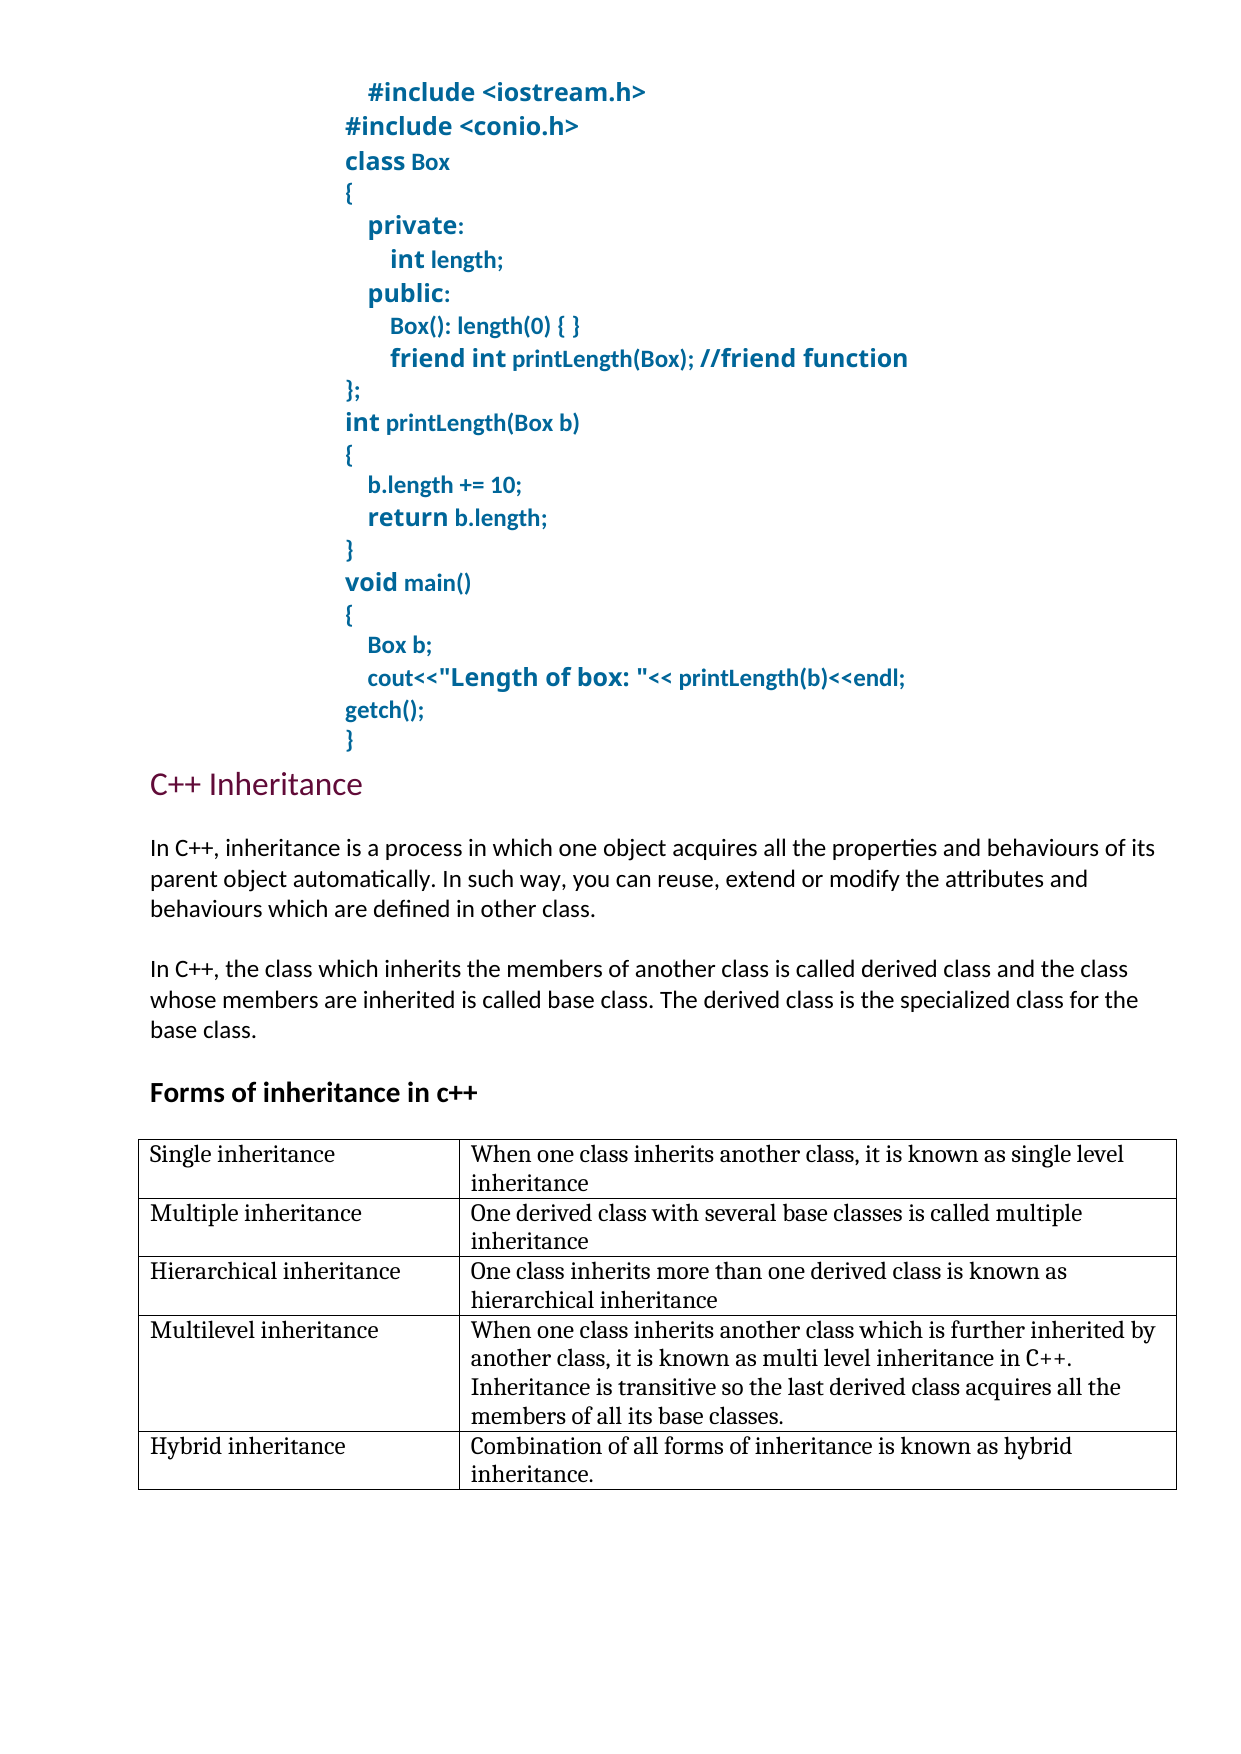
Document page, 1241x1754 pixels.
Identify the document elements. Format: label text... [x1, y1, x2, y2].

text void main() [345, 565, 1165, 599]
text int length; [345, 242, 1165, 276]
text In C++, inheritance is a process in which one object acquires all the properties and behaviours of its parent object automatically. In such way, you can reuse, extend or modify the attributes and behaviours which are defined in other class. [150, 833, 1165, 924]
text } [345, 534, 1165, 565]
text In C++, the class which inherits the members of another class is called derived class and the class whose members are inherited is called base class. The derived class is the specialized class for the base class. [150, 953, 1165, 1045]
text Forms of inheritance in c++ [150, 1074, 1165, 1110]
text } [345, 724, 1165, 755]
table_header When one class inherits another class, it is known as single level inheritance [460, 1140, 1176, 1197]
table_cell Hybrid inheritance [139, 1432, 459, 1489]
text getch(); [345, 694, 1165, 724]
text friend int printLength(Box); //friend function [345, 340, 1165, 374]
table_cell Hierarchical inheritance [139, 1257, 459, 1314]
text int printLength(Box b) [345, 405, 1165, 439]
text private: [345, 208, 1165, 242]
text { [345, 439, 1165, 469]
table_cell When one class inherits another class which is further inherited by another class, it is known as multi level inheritance in C++. Inheritance is transitive so the last derived class acquires all the members of all its base classes. [460, 1316, 1176, 1431]
table_cell One derived class with several base classes is called multiple inheritance [460, 1199, 1176, 1256]
text C++ Inheritance [150, 763, 1165, 803]
table_cell Multiple inheritance [139, 1199, 459, 1256]
text { [345, 599, 1165, 629]
text b.length += 10; [345, 469, 1165, 500]
text { [345, 177, 1165, 208]
text cout<<"Length of box: "<< printLength(b)<<endl; [345, 660, 1165, 694]
table_cell Multilevel inheritance [139, 1316, 459, 1431]
text }; [345, 374, 1165, 405]
text class Box [345, 143, 1165, 177]
text #include <conio.h> [345, 109, 1165, 143]
text public: [345, 276, 1165, 310]
table_cell One class inherits more than one derived class is known as hierarchical inheritance [460, 1257, 1176, 1314]
table_header Single inheritance [139, 1140, 459, 1197]
text Box(): length(0) { } [345, 310, 1165, 340]
text Box b; [345, 629, 1165, 660]
table_cell Combination of all forms of inheritance is known as hybrid inheritance. [460, 1432, 1176, 1489]
text return b.length; [345, 500, 1165, 534]
text #include <iostream.h> [345, 75, 1165, 109]
